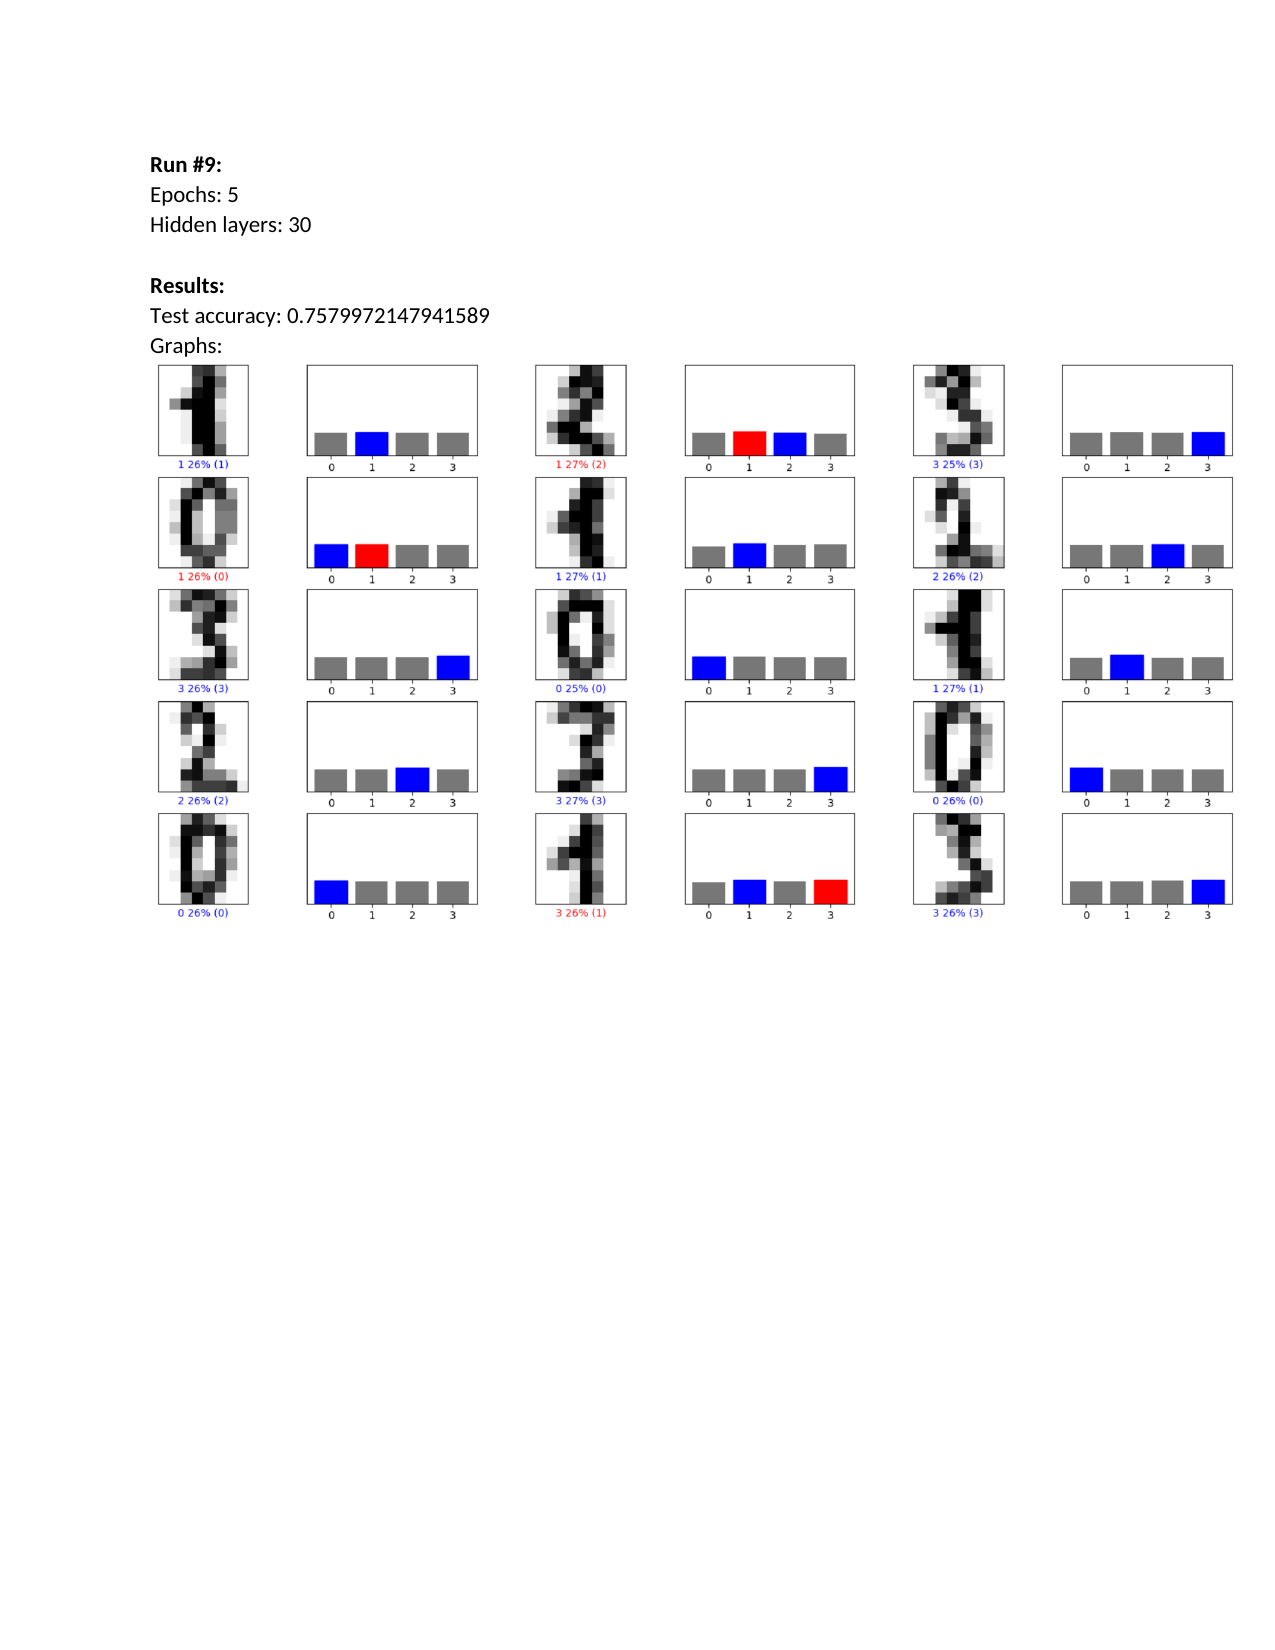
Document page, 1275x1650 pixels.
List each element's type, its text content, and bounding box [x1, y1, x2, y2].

text Epochs: 5 [150, 180, 1125, 208]
text Results: [150, 271, 1125, 299]
text Run #9: [150, 150, 1125, 178]
text Graphs: [150, 331, 1125, 359]
picture [150, 361, 1236, 921]
text Test accuracy: 0.7579972147941589 [150, 301, 1125, 329]
text Hidden layers: 30 [150, 210, 1125, 238]
